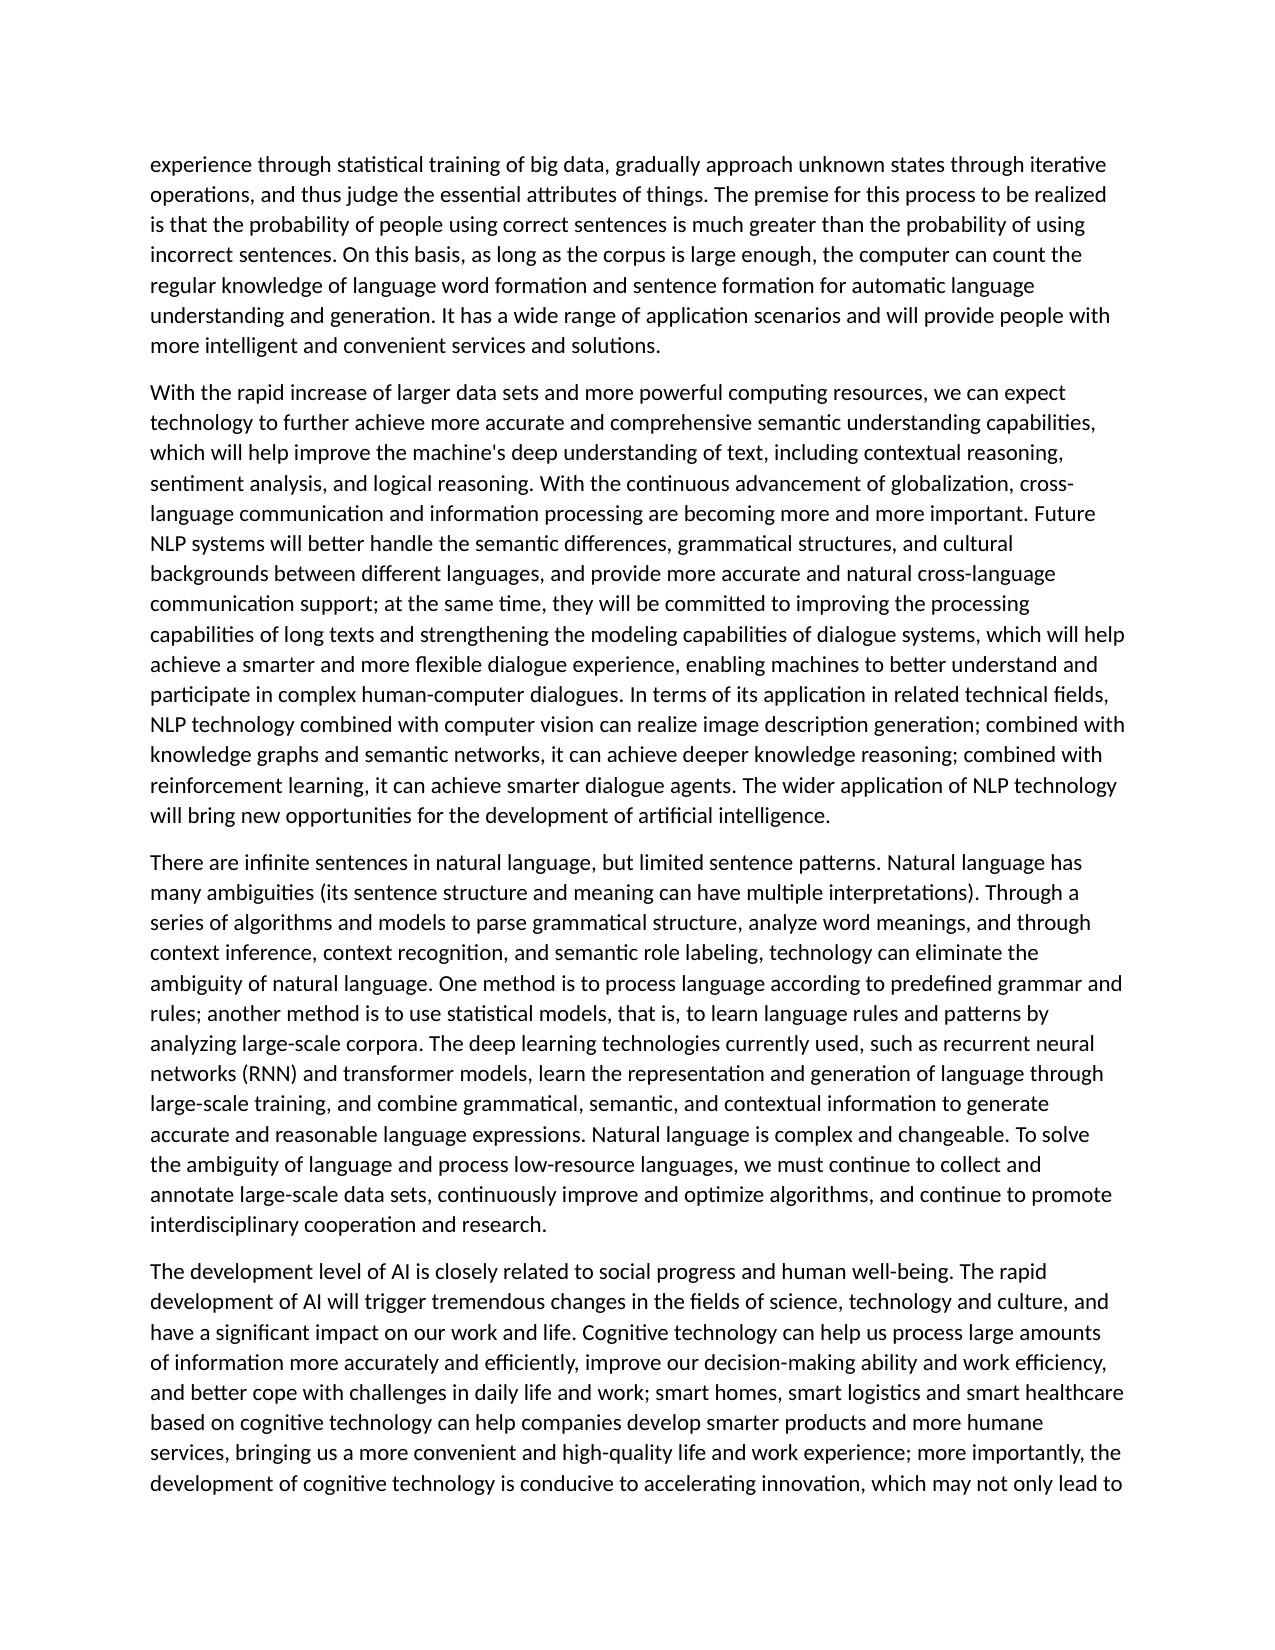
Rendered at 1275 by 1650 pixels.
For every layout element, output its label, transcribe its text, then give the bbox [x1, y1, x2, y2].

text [150, 1257, 1125, 1497]
text There are infinite sentences in natural language, but limited sentence patterns. Natural language has many ambiguities (its sentence structure and meaning can have multiple interpretations). Through a series of algorithms and models to parse grammatical structure, analyze word meanings, and through context inference, context recognition, and semantic role labeling, technology can eliminate the ambiguity of natural language. One method is to process language according to predefined grammar and rules; another method is to use statistical models, that is, to learn language rules and patterns by analyzing large-scale corpora. The deep learning technologies currently used, such as recurrent neural networks (RNN) and transformer models, learn the representation and generation of language through large-scale training, and combine grammatical, semantic, and contextual information to generate accurate and reasonable language expressions. Natural language is complex and changeable. To solve the ambiguity of language and process low-resource languages, we must continue to collect and annotate large-scale data sets, continuously improve and optimize algorithms, and continue to promote interdisciplinary cooperation and research. [150, 848, 1125, 1238]
text With the rapid increase of larger data sets and more powerful computing resources, we can expect technology to further achieve more accurate and comprehensive semantic understanding capabilities, which will help improve the machine's deep understanding of text, including contextual reasoning, sentiment analysis, and logical reasoning. With the continuous advancement of globalization, cross-language communication and information processing are becoming more and more important. Future NLP systems will better handle the semantic differences, grammatical structures, and cultural backgrounds between different languages, and provide more accurate and natural cross-language communication support; at the same time, they will be committed to improving the processing capabilities of long texts and strengthening the modeling capabilities of dialogue systems, which will help achieve a smarter and more flexible dialogue experience, enabling machines to better understand and participate in complex human-computer dialogues. In terms of its application in related technical fields, NLP technology combined with computer vision can realize image description generation; combined with knowledge graphs and semantic networks, it can achieve deeper knowledge reasoning; combined with reinforcement learning, it can achieve smarter dialogue agents. The wider application of NLP technology will bring new opportunities for the development of artificial intelligence. [150, 378, 1125, 829]
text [150, 150, 1125, 359]
